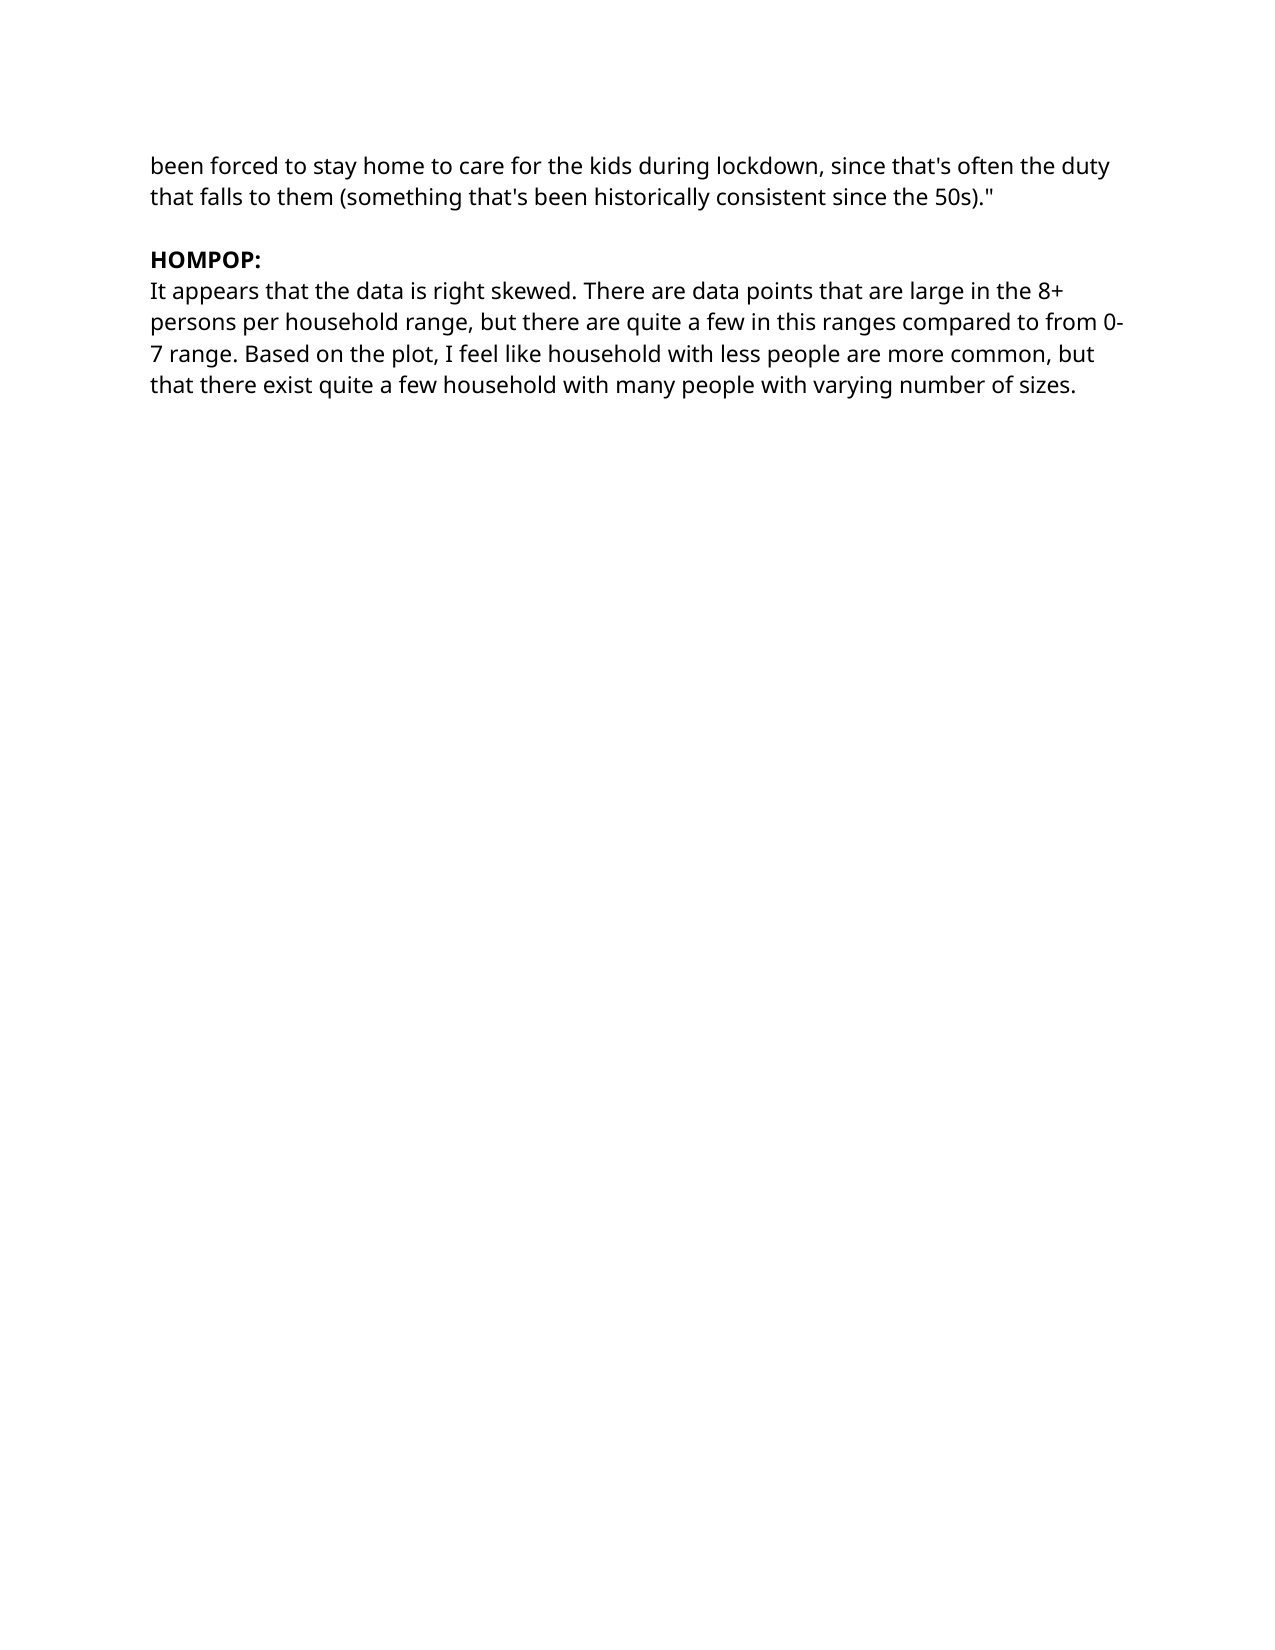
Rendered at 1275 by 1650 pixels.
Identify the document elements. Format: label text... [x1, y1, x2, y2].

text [150, 150, 1125, 212]
text It appears that the data is right skewed. There are data points that are large in the 8+ persons per household range, but there are quite a few in this ranges compared to from 0-7 range. Based on the plot, I feel like household with less people are more common, but that there exist quite a few household with many people with varying number of sizes. [150, 275, 1125, 400]
text HOMPOP: [150, 244, 1125, 275]
